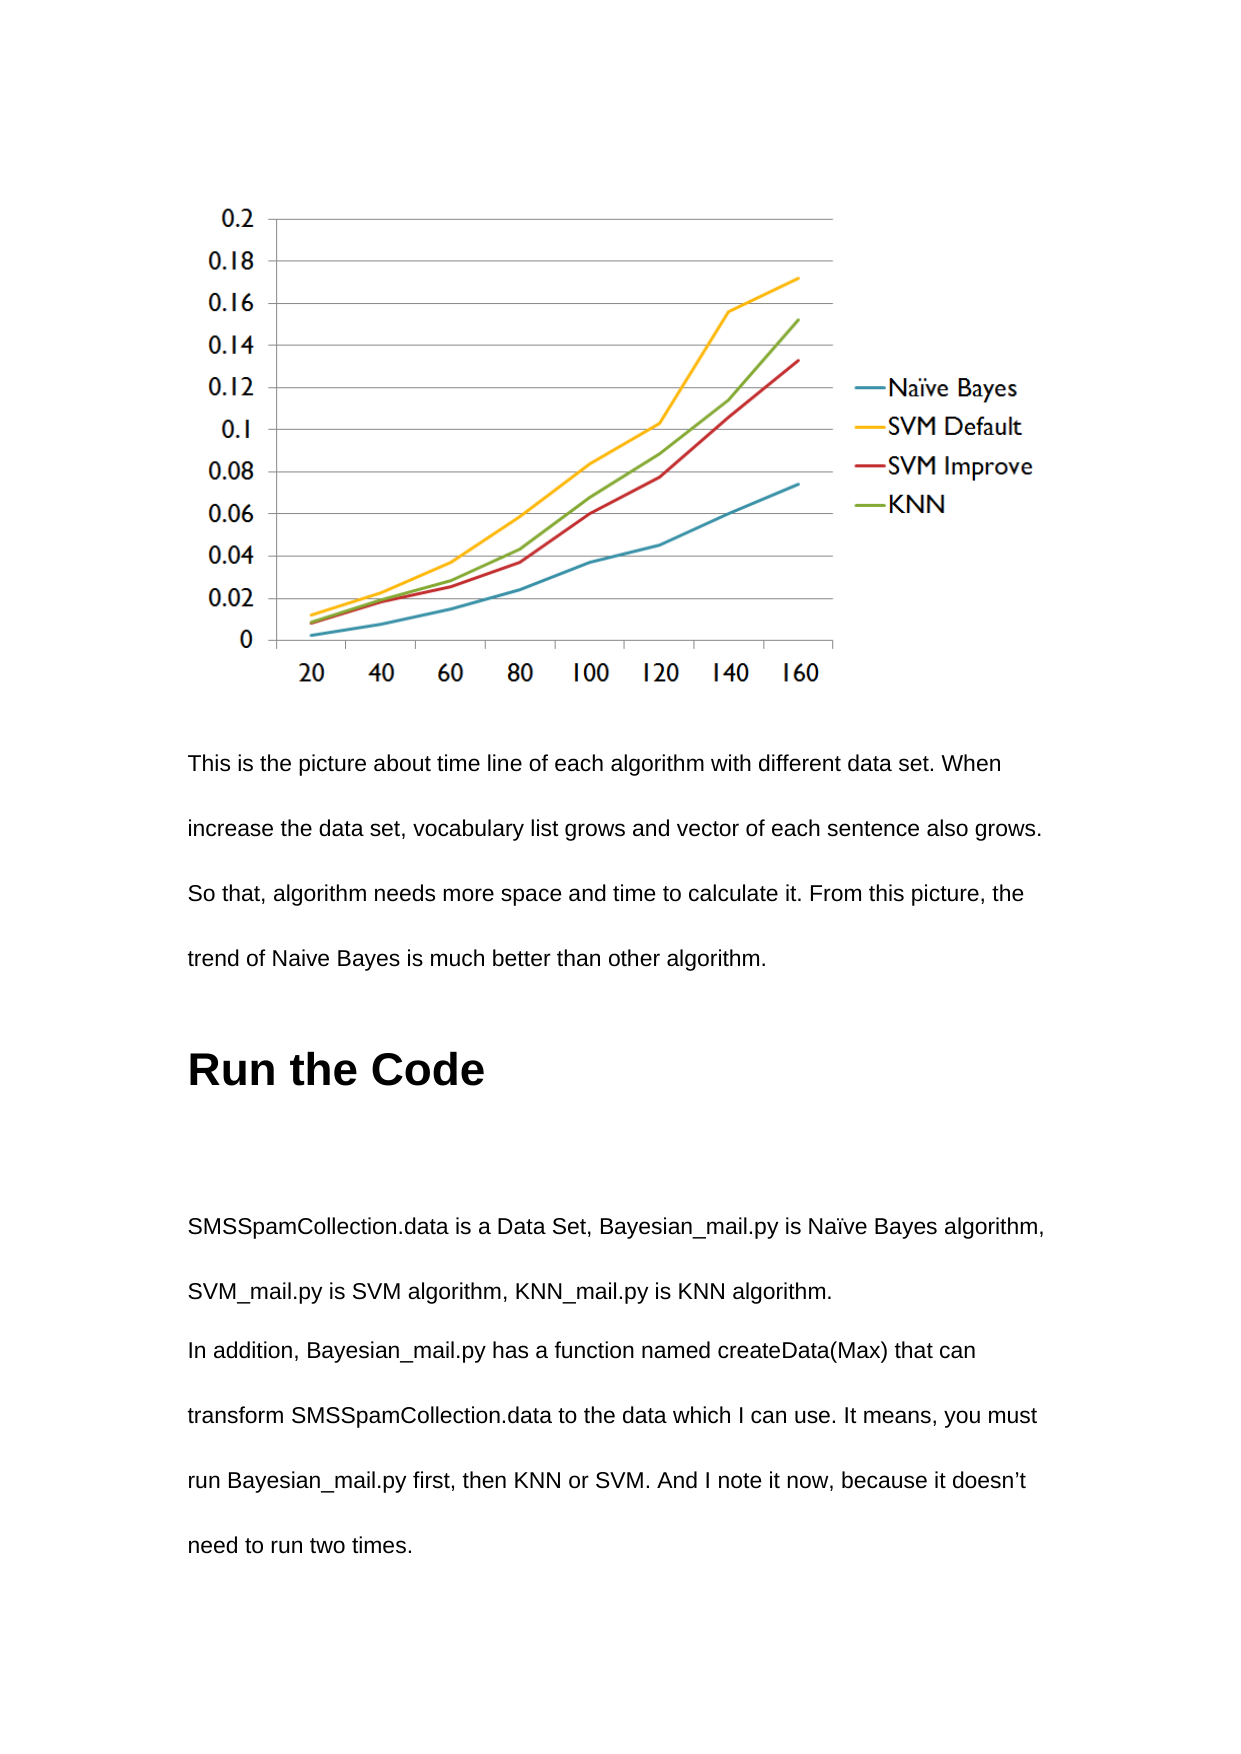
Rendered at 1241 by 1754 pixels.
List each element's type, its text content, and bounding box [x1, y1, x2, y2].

text SMSSpamCollection.data is a Data Set, Bayesian_mail.py is Naïve Bayes algorithm, SVM_mail.py is SVM algorithm, KNN_mail.py is KNN algorithm. [187, 1210, 1053, 1307]
text This is the picture about time line of each algorithm with different data set. When increase the data set, vocabulary list grows and vector of each sentence also grows. So that, algorithm needs more space and time to calculate it. From this picture, the trend of Naive Bayes is much better than other algorithm. [187, 747, 1053, 974]
text In addition, Bayesian_mail.py has a function named createData(Max) that can transform SMSSpamCollection.data to the data which I can use. It means, you must run Bayesian_mail.py first, then KNN or SVM. And I note it now, because it doesn’t need to run two times. [187, 1334, 1053, 1561]
subtitle Run the Code [187, 1036, 1053, 1101]
picture [187, 162, 1053, 721]
